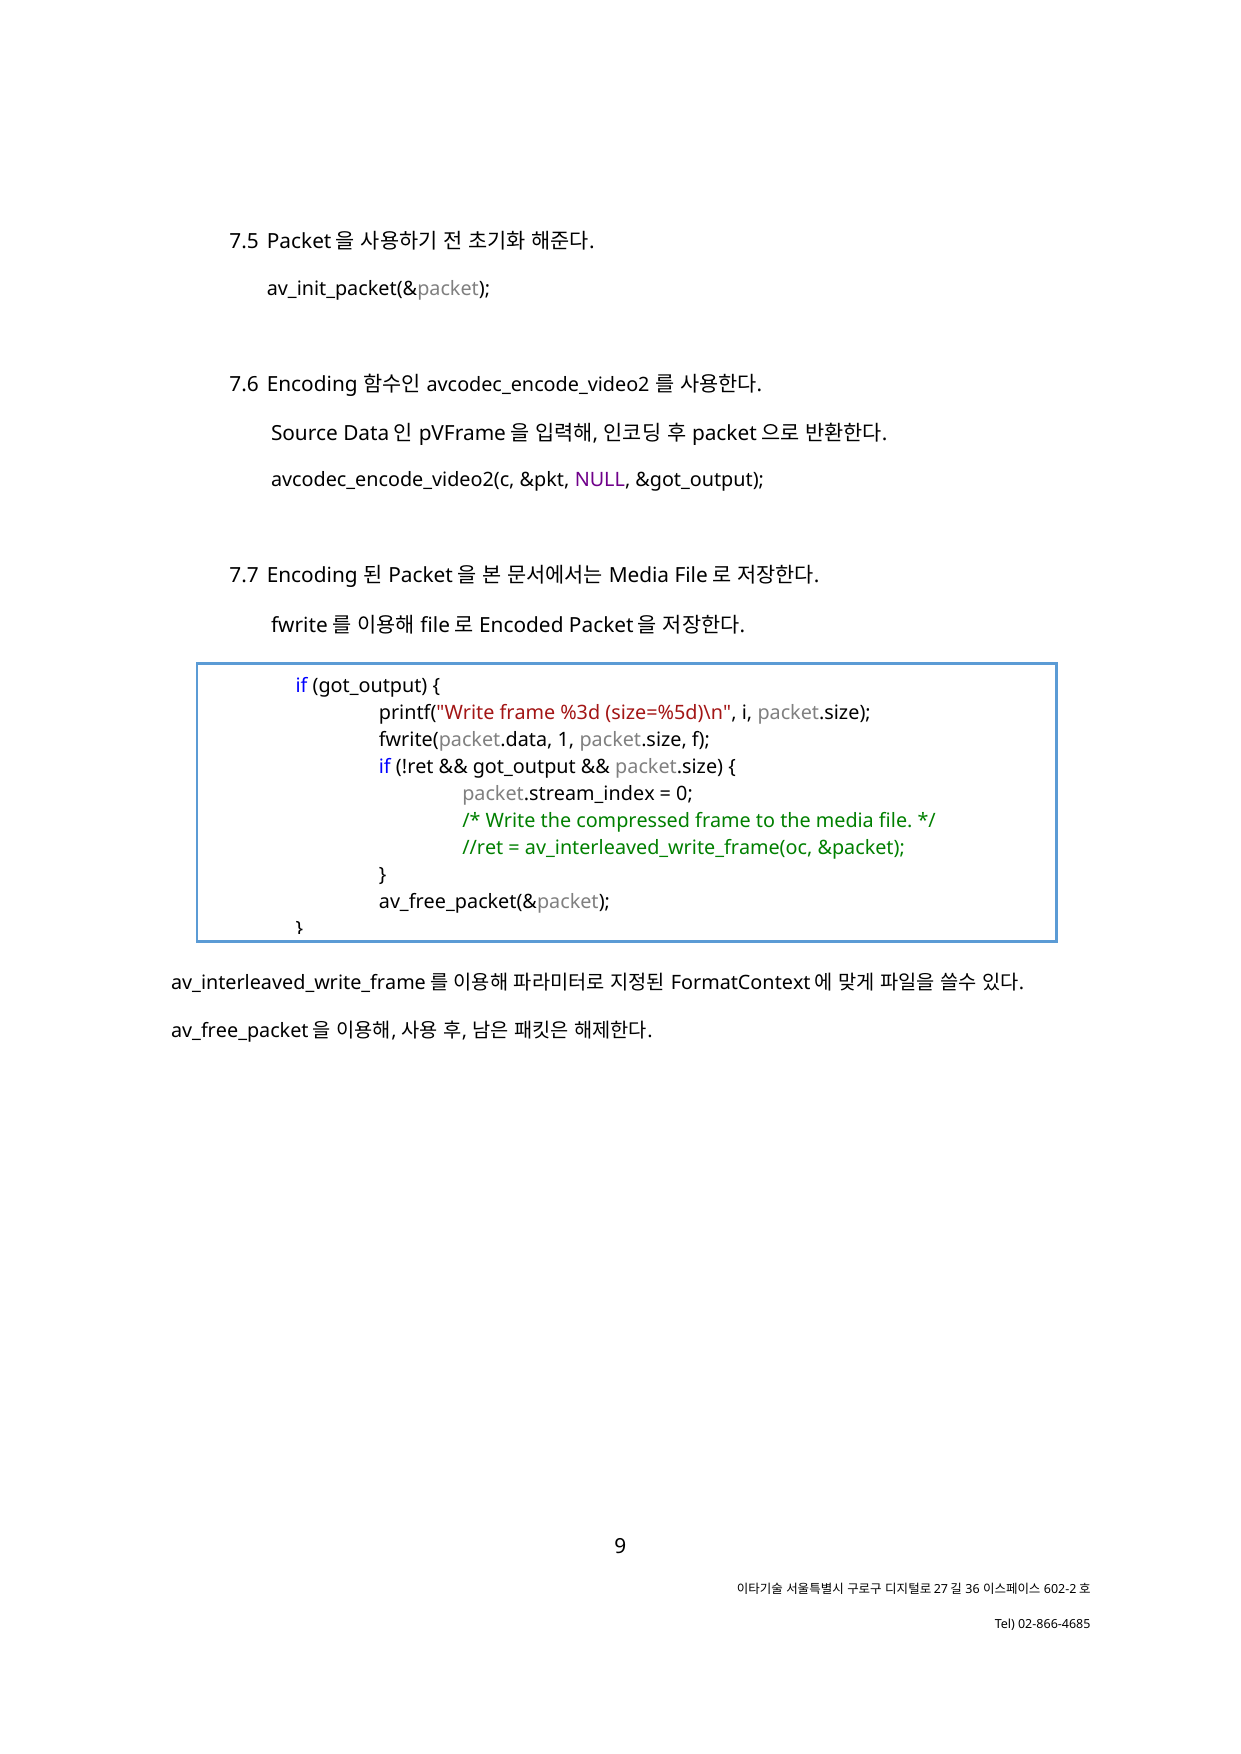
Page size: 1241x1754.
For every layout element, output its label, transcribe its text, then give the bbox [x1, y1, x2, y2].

list Encoding 함수인 avcodec_encode_video2 를 사용한다. [229, 367, 1090, 397]
list Packet을 사용하기 전 초기화 해준다. [229, 224, 1090, 255]
list Source Data인 pVFrame을 입력해, 인코딩 후 packet으로 반환한다. [271, 416, 1090, 447]
list av_init_packet(&packet); [262, 274, 1090, 301]
list av_free_packet을 이용해, 사용 후, 남은 패킷은 해제한다. [171, 1014, 1090, 1043]
list fwrite를 이용해 file로 Encoded Packet을 저장한다. [271, 608, 1090, 638]
list Encoding 된 Packet을 본 문서에서는 Media File로 저장한다. [229, 559, 1090, 589]
list av_interleaved_write_frame를 이용해 파라미터로 지정된 FormatContext에 맞게 파일을 쓸수 있다. [171, 657, 1090, 995]
list avcodec_encode_video2(c, &pkt, NULL, &got_output); [262, 466, 1090, 493]
